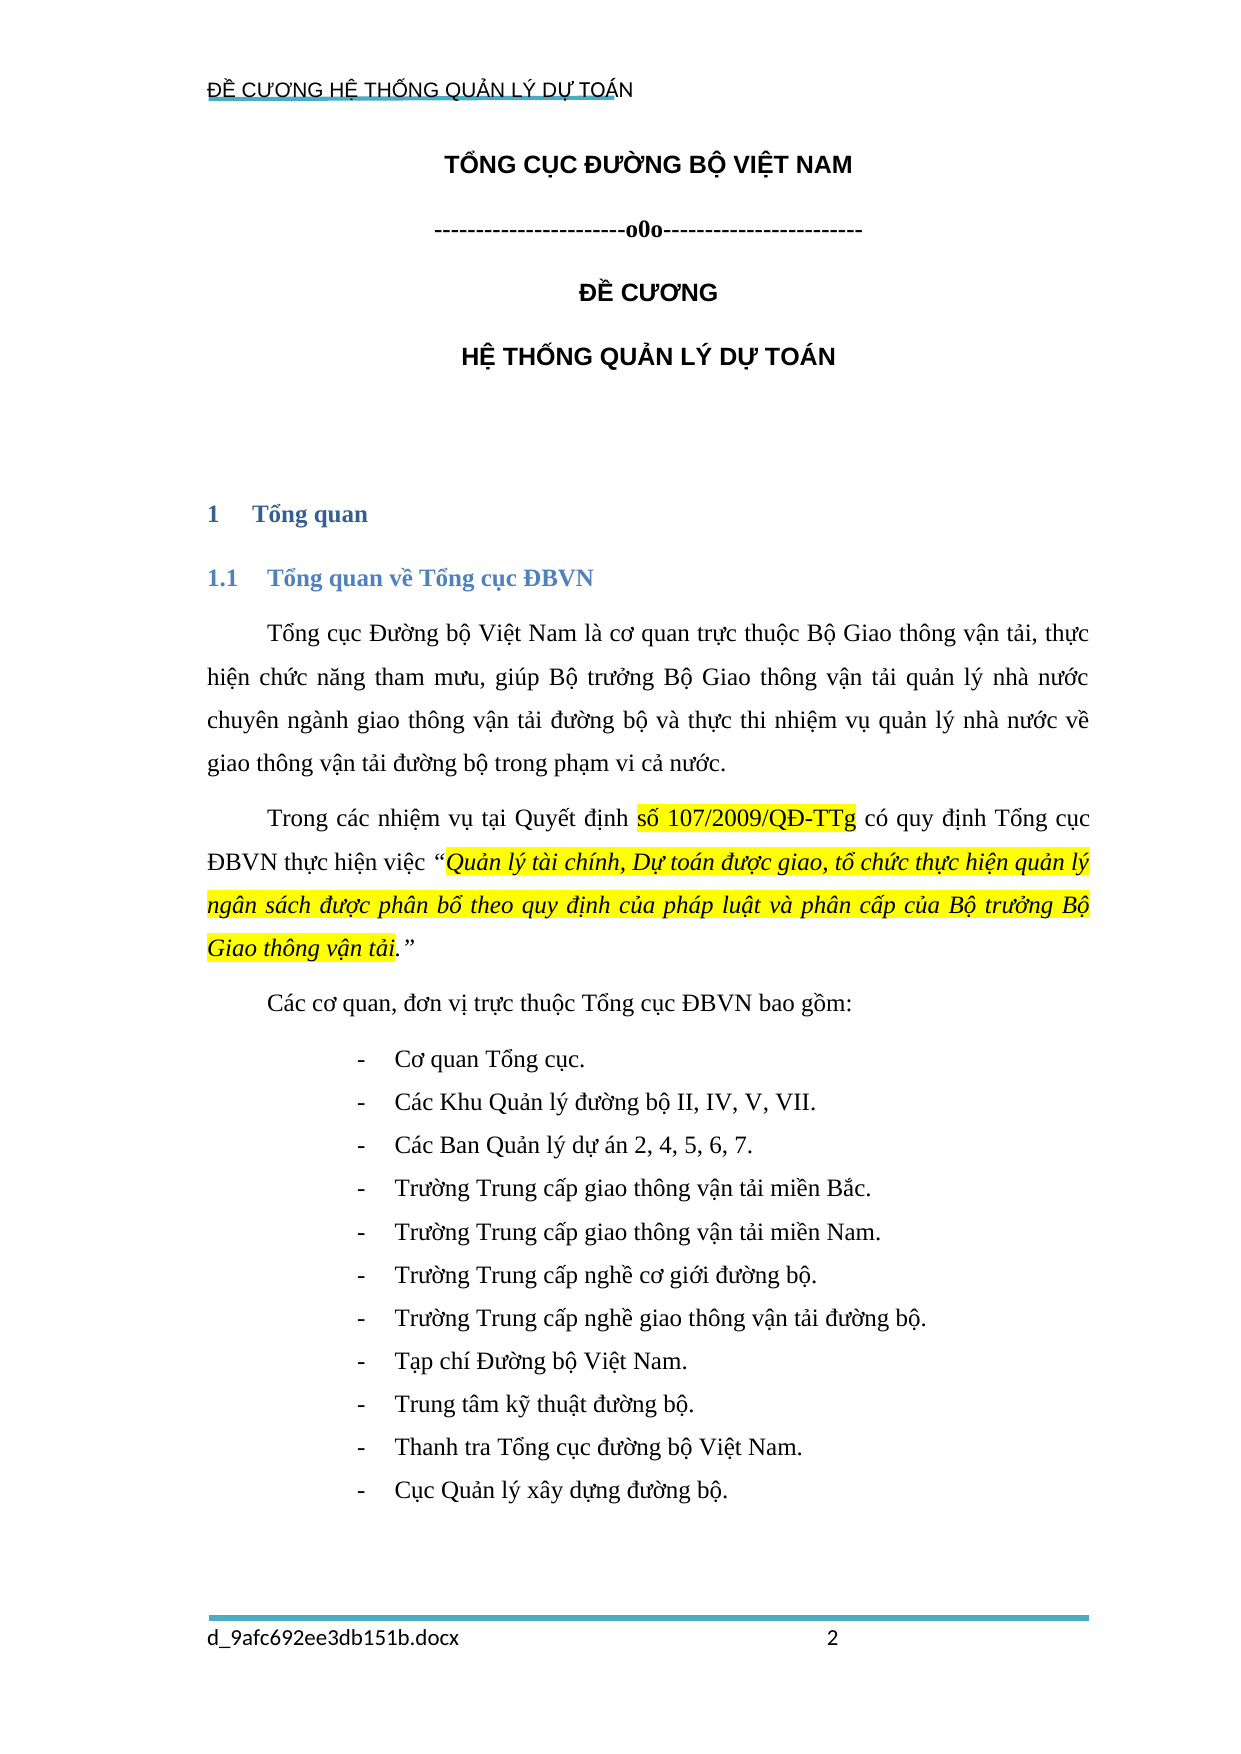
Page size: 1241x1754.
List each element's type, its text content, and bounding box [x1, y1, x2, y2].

list Các Ban Quản lý dự án 2, 4, 5, 6, 7. [357, 1130, 1090, 1159]
list Trường Trung cấp giao thông vận tải miền Bắc. [357, 1173, 1090, 1202]
text ĐỀ CƯƠNG [207, 278, 1090, 307]
list Các Khu Quản lý đường bộ II, IV, V, VII. [357, 1087, 1090, 1116]
list Thanh tra Tổng cục đường bộ Việt Nam. [357, 1432, 1090, 1461]
list Trung tâm kỹ thuật đường bộ. [357, 1389, 1090, 1418]
list Tạp chí Đường bộ Việt Nam. [357, 1346, 1090, 1375]
subtitle Tổng quan về Tổng cục ĐBVN [207, 563, 1090, 592]
text Trong các nhiệm vụ tại Quyết định số 107/2009/QĐ-TTg có quy định Tổng cục ĐBVN thực hiện việc “Quản lý tài chính, Dự toán được giao, tổ chức thực hiện quản lý ngân sách được phân bổ theo quy định của pháp luật và phân cấp của Bộ trưởng Bộ Giao thông vận tải.” [207, 803, 1090, 890]
text Trong các nhiệm vụ tại Quyết định số 107/2009/QĐ-TTg có quy định Tổng cục ĐBVN thực hiện việc “Quản lý tài chính, Dự toán được giao, tổ chức thực hiện quản lý ngân sách được phân bổ theo quy định của pháp luật và phân cấp của Bộ trưởng Bộ Giao thông vận tải.” [207, 918, 1090, 962]
text HỆ THỐNG QUẢN LÝ DỰ TOÁN [207, 342, 1090, 371]
list Cục Quản lý xây dựng đường bộ. [357, 1475, 1090, 1504]
text Tổng cục Đường bộ Việt Nam là cơ quan trực thuộc Bộ Giao thông vận tải, thực hiện chức năng tham mưu, giúp Bộ trưởng Bộ Giao thông vận tải quản lý nhà nước chuyên ngành giao thông vận tải đường bộ và thực thi nhiệm vụ quản lý nhà nước về giao thông vận tải đường bộ trong phạm vi cả nước. [207, 618, 1090, 777]
text TỔNG CỤC ĐƯỜNG BỘ VIỆT NAM [207, 150, 1090, 179]
list Trường Trung cấp giao thông vận tải miền Nam. [357, 1217, 1090, 1245]
list Trường Trung cấp nghề cơ giới đường bộ. [357, 1260, 1090, 1288]
subtitle Tổng quan [207, 499, 1090, 528]
list Trường Trung cấp nghề giao thông vận tải đường bộ. [357, 1303, 1090, 1332]
text Các cơ quan, đơn vị trực thuộc Tổng cục ĐBVN bao gồm: [207, 988, 1090, 1017]
text -----------------------o0o------------------------ [207, 214, 1090, 243]
list Cơ quan Tổng cục. [357, 1044, 1090, 1073]
